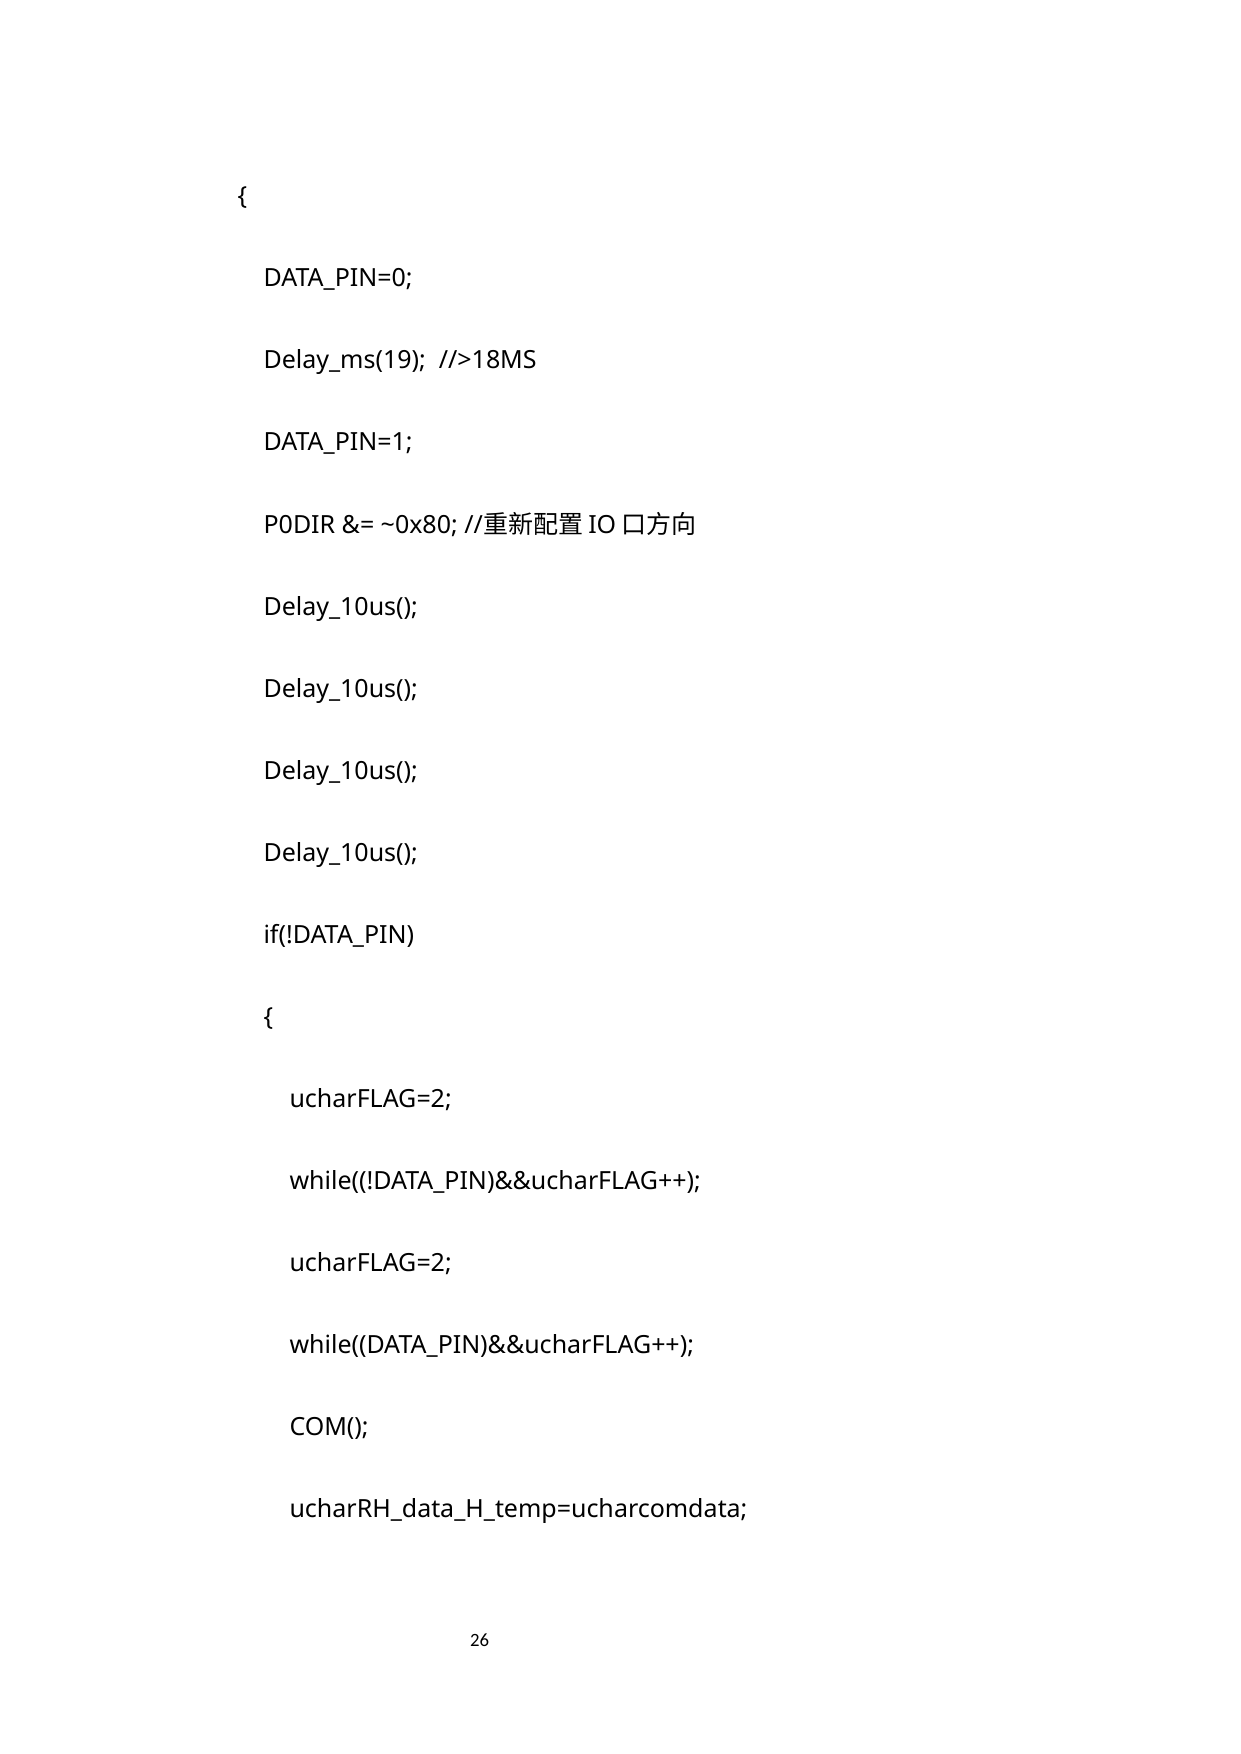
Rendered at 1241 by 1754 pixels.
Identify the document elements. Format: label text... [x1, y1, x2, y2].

text P0DIR &= ~0x80; //重新配置IO口方向 [187, 490, 1053, 555]
text DATA_PIN=0; [187, 244, 1053, 309]
text ucharRH_data_H_temp=ucharcomdata; [187, 1475, 1053, 1540]
text Delay_10us(); [187, 655, 1053, 720]
text ucharFLAG=2; [187, 1229, 1053, 1294]
text { [187, 162, 1053, 227]
text while((DATA_PIN)&&ucharFLAG++); [187, 1311, 1053, 1376]
text ucharFLAG=2; [187, 1065, 1053, 1130]
text if(!DATA_PIN) [187, 901, 1053, 966]
text Delay_10us(); [187, 573, 1053, 638]
text while((!DATA_PIN)&&ucharFLAG++); [187, 1147, 1053, 1212]
text DATA_PIN=1; [187, 408, 1053, 473]
text { [187, 983, 1053, 1048]
text COM(); [187, 1393, 1053, 1458]
text Delay_ms(19); //>18MS [187, 326, 1053, 391]
text Delay_10us(); [187, 737, 1053, 802]
text Delay_10us(); [187, 819, 1053, 884]
